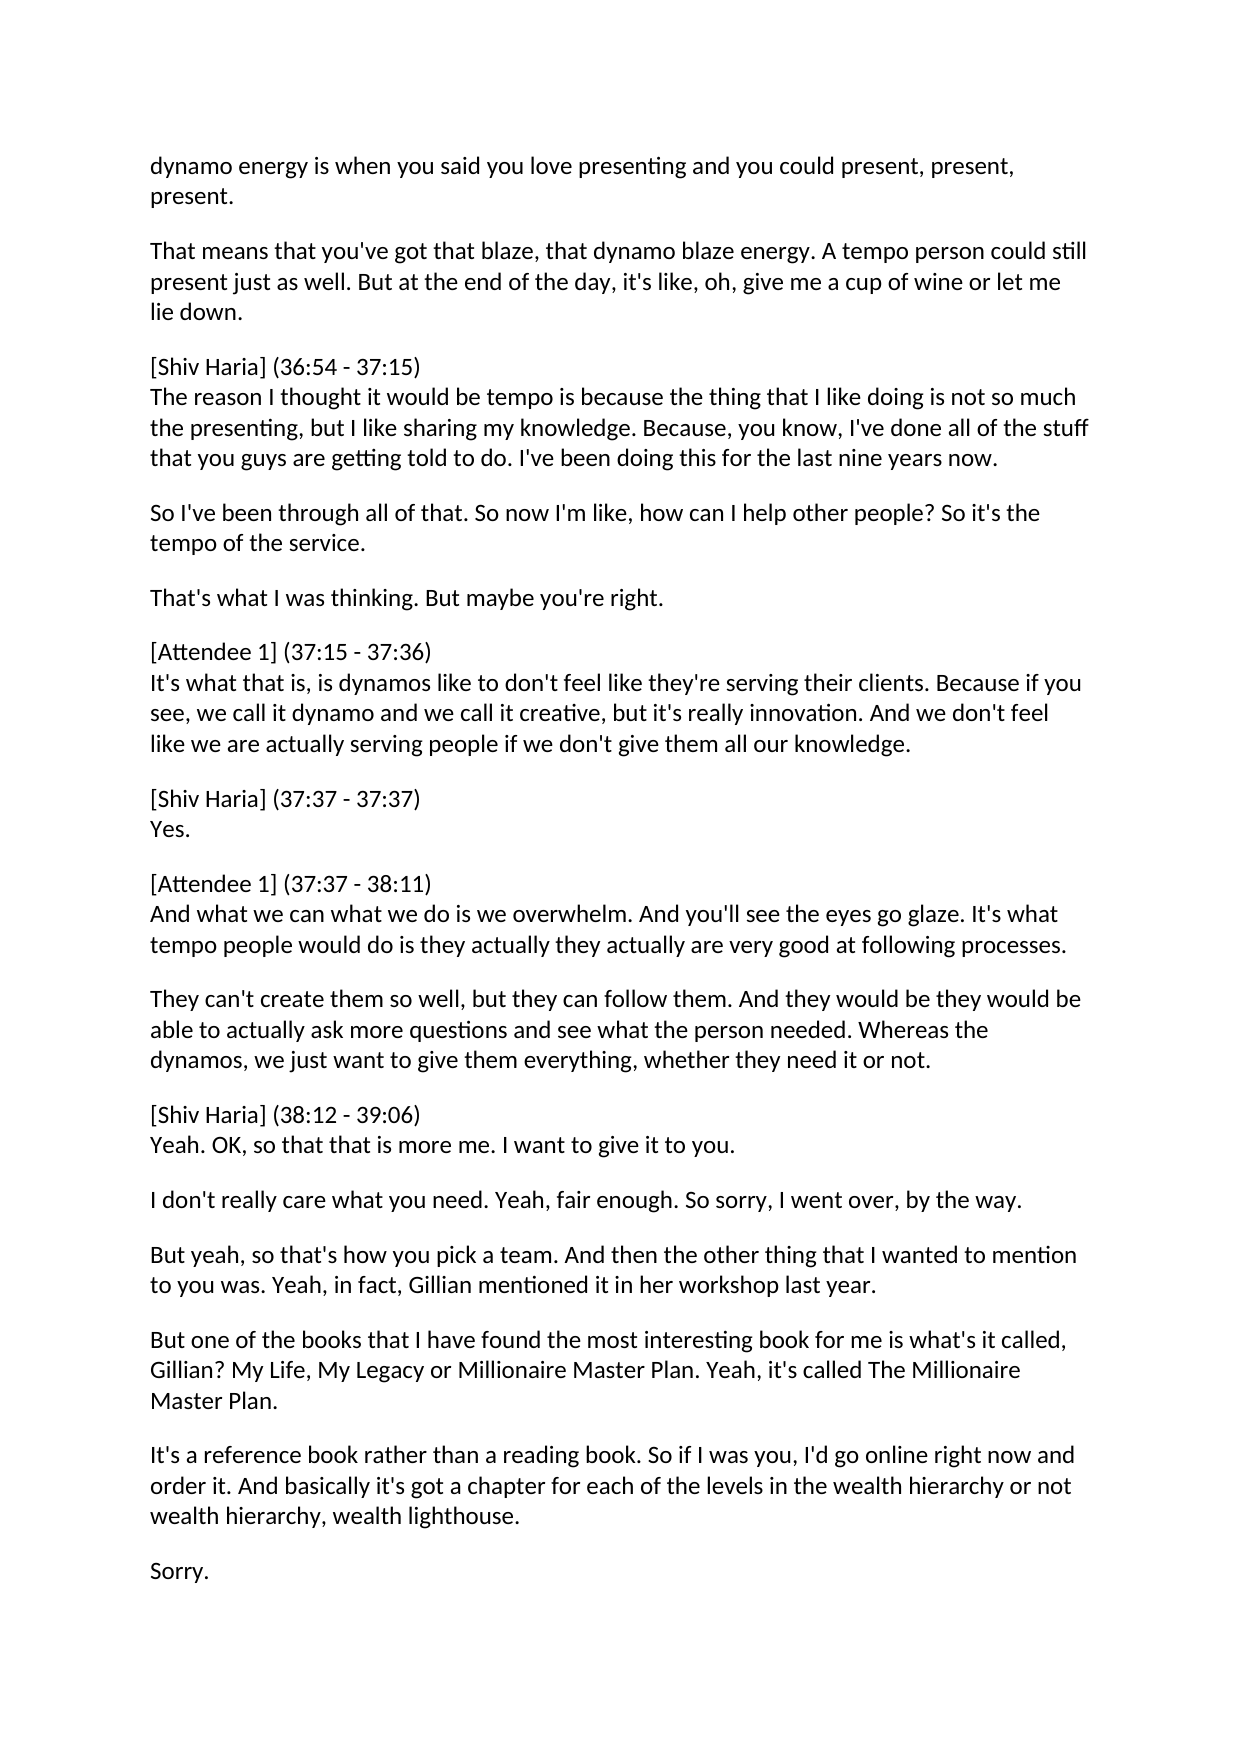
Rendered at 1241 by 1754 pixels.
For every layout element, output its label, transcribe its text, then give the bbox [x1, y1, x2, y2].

text Sorry. [150, 1555, 1090, 1586]
text And what we can what we do is we overwhelm. And you'll see the eyes go glaze. It's what tempo people would do is they actually they actually are very good at following processes. [150, 898, 1090, 959]
text It's a reference book rather than a reading book. So if I was you, I'd go online right now and order it. And basically it's got a chapter for each of the levels in the wealth hierarchy or not wealth hierarchy, wealth lighthouse. [150, 1439, 1090, 1531]
text So I've been through all of that. So now I'm like, how can I help other people? So it's the tempo of the service. [150, 497, 1090, 558]
text That's what I was thinking. But maybe you're right. [150, 582, 1090, 612]
text But one of the books that I have found the most interesting book for me is what's it called, Gillian? My Life, My Legacy or Millionaire Master Plan. Yeah, it's called The Millionaire Master Plan. [150, 1324, 1090, 1415]
text That means that you've got that blaze, that dynamo blaze energy. A tempo person could still present just as well. But at the end of the day, it's like, oh, give me a cup of wine or let me lie down. [150, 235, 1090, 327]
text It's what that is, is dynamos like to don't feel like they're serving their clients. Because if you see, we call it dynamo and we call it creative, but it's really innovation. And we don't feel like we are actually serving people if we don't give them all our knowledge. [150, 667, 1090, 759]
text Yeah. OK, so that that is more me. I want to give it to you. [150, 1129, 1090, 1160]
text But yeah, so that's how you pick a team. And then the other thing that I wanted to mention to you was. Yeah, in fact, Gillian mentioned it in her workshop last year. [150, 1239, 1090, 1300]
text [150, 150, 1090, 211]
text [Attendee 1] (37:37 - 38:11) [150, 868, 1090, 898]
text [Shiv Haria] (36:54 - 37:15) [150, 351, 1090, 381]
text [Shiv Haria] (37:37 - 37:37) [150, 783, 1090, 813]
text Yes. [150, 813, 1090, 844]
text [Attendee 1] (37:15 - 37:36) [150, 637, 1090, 667]
text [Shiv Haria] (38:12 - 39:06) [150, 1099, 1090, 1129]
text They can't create them so well, but they can follow them. And they would be they would be able to actually ask more questions and see what the person needed. Whereas the dynamos, we just want to give them everything, whether they need it or not. [150, 983, 1090, 1075]
text I don't really care what you need. Yeah, fair enough. So sorry, I went over, by the way. [150, 1184, 1090, 1215]
text The reason I thought it would be tempo is because the thing that I like doing is not so much the presenting, but I like sharing my knowledge. Because, you know, I've done all of the stuff that you guys are getting told to do. I've been doing this for the last nine years now. [150, 381, 1090, 473]
